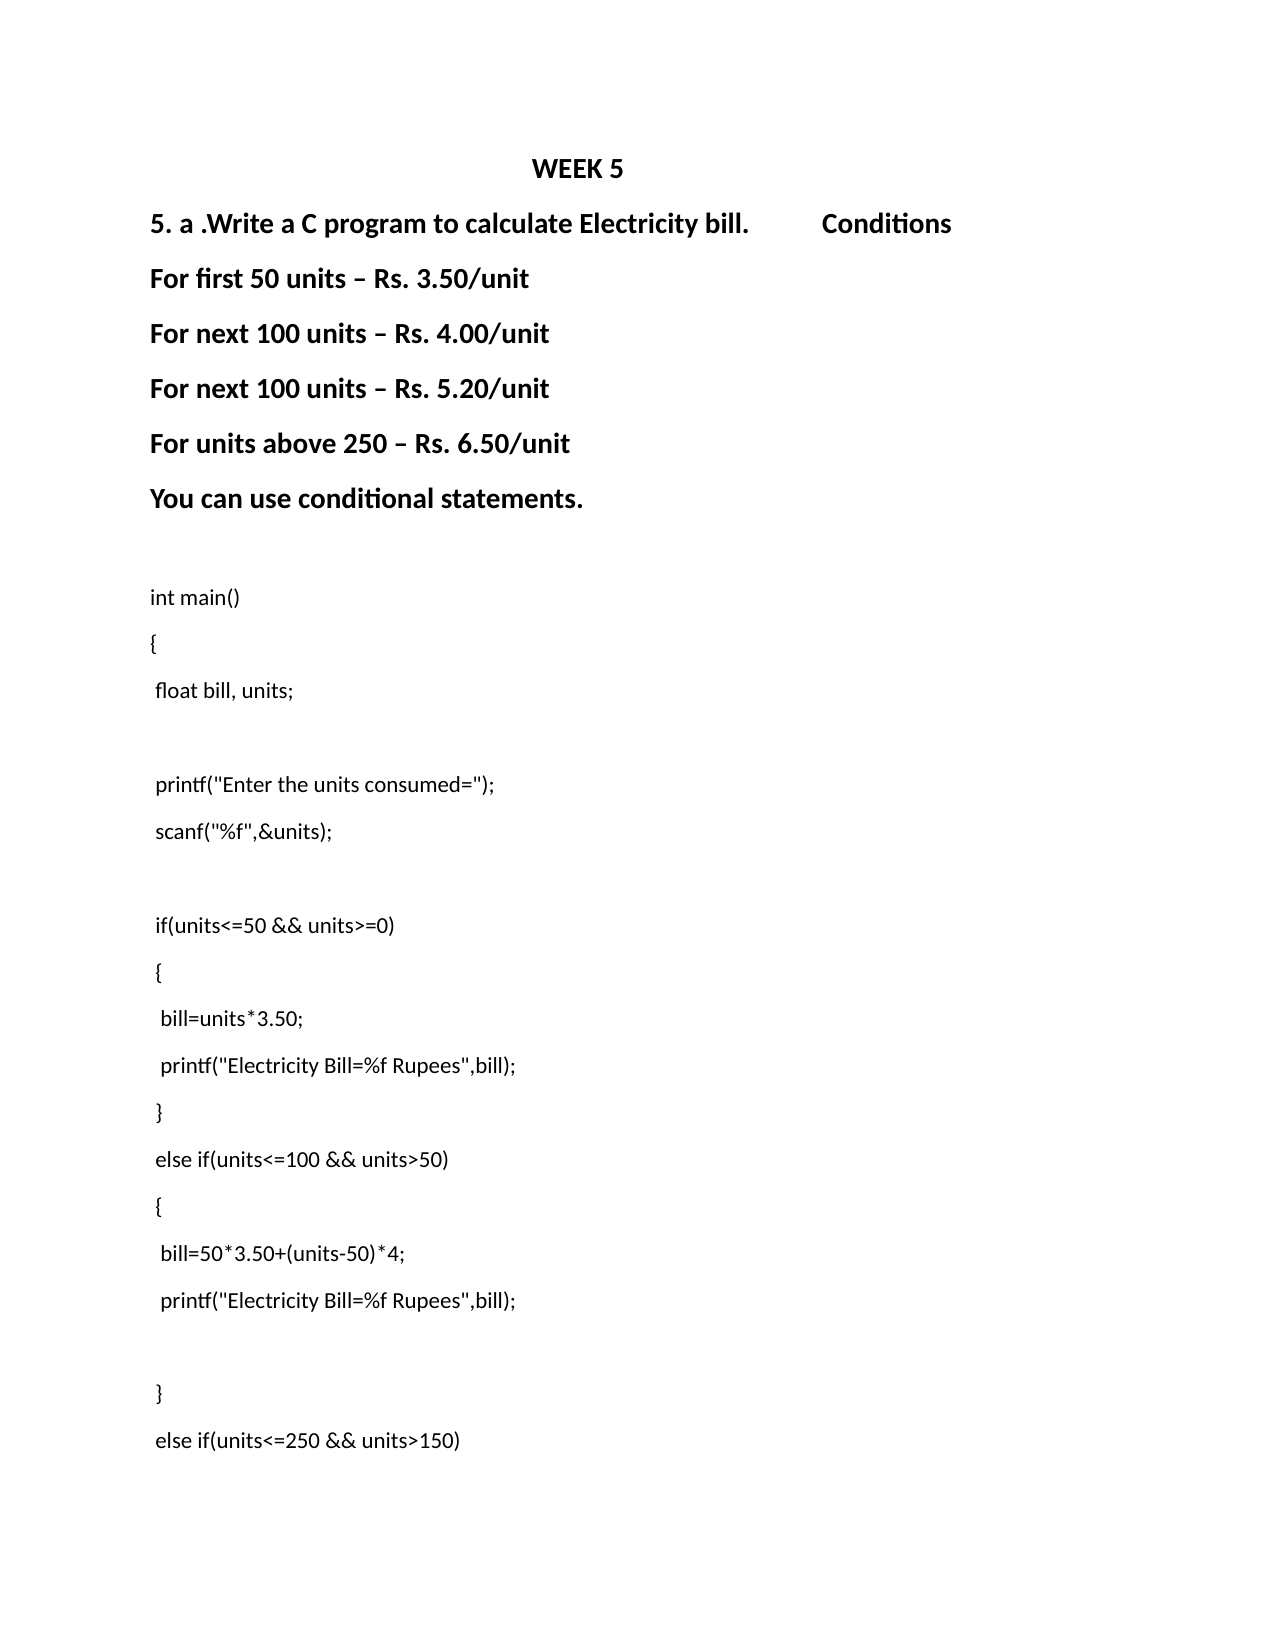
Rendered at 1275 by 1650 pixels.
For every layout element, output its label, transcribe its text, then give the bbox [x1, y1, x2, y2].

text 5. a .Write a C program to calculate Electricity bill. Conditions [150, 205, 1125, 241]
text if(units<=50 && units>=0) [150, 911, 1125, 939]
text scanf("%f",&units); [150, 817, 1125, 845]
text For units above 250 – Rs. 6.50/unit [150, 426, 1125, 461]
text } [150, 1098, 1125, 1126]
text You can use conditional statements. [150, 481, 1125, 516]
text { [150, 1192, 1125, 1220]
text printf("Electricity Bill=%f Rupees",bill); [150, 1051, 1125, 1079]
text For first 50 units – Rs. 3.50/unit [150, 260, 1125, 296]
text else if(units<=250 && units>150) [150, 1426, 1125, 1454]
text { [150, 958, 1125, 986]
text } [150, 1379, 1125, 1407]
text { [150, 629, 1125, 657]
text else if(units<=100 && units>50) [150, 1145, 1125, 1173]
text int main() [150, 583, 1125, 611]
text bill=50*3.50+(units-50)*4; [150, 1239, 1125, 1267]
text printf("Enter the units consumed="); [150, 770, 1125, 798]
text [150, 1286, 1125, 1314]
text For next 100 units – Rs. 4.00/unit [150, 315, 1125, 351]
text For next 100 units – Rs. 5.20/unit [150, 370, 1125, 406]
text WEEK 5 [150, 150, 1125, 186]
text bill=units*3.50; [150, 1004, 1125, 1032]
text float bill, units; [150, 676, 1125, 704]
